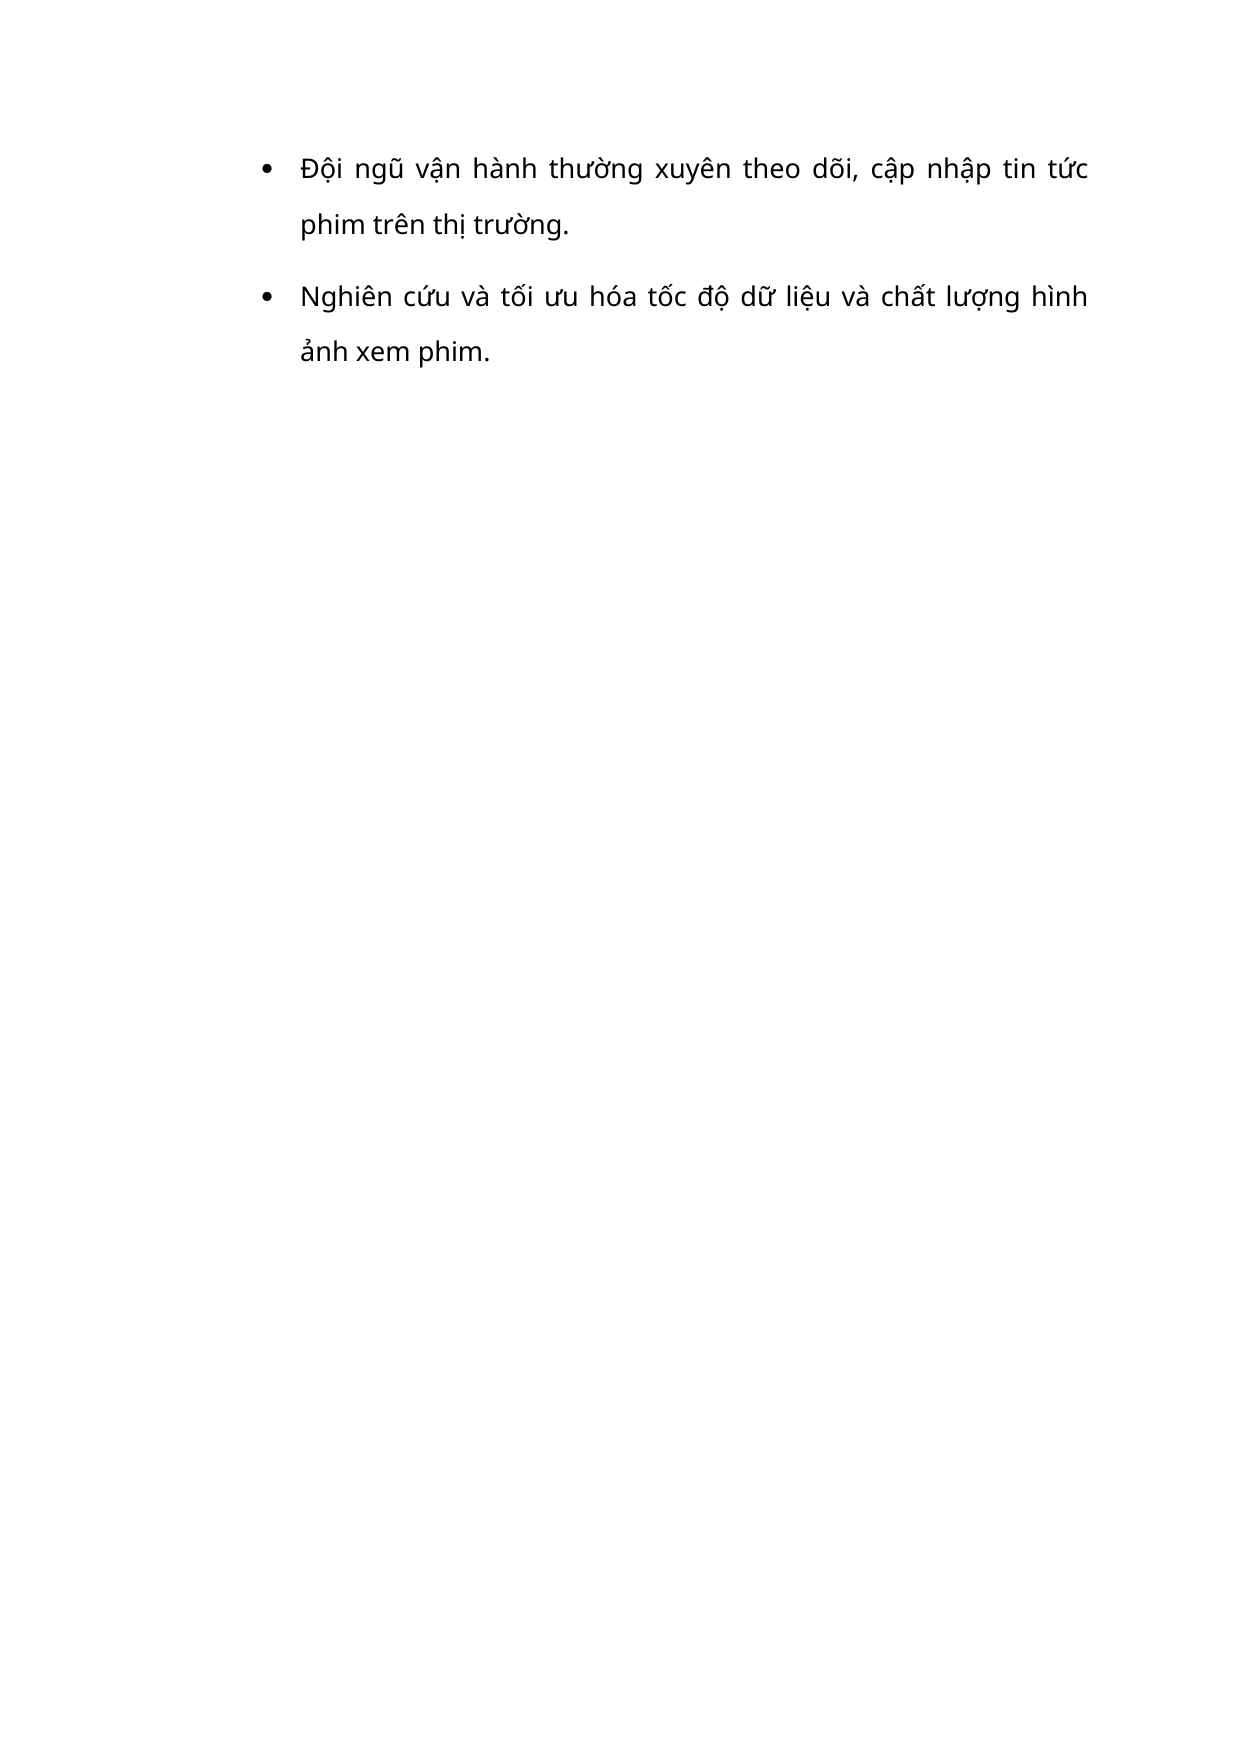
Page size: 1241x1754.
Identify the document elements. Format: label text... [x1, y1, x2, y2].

list Đội ngũ vận hành thường xuyên theo dõi, cập nhập tin tức phim trên thị trường. [262, 150, 1090, 242]
list Nghiên cứu và tối ưu hóa tốc độ dữ liệu và chất lượng hình ảnh xem phim. [262, 277, 1090, 369]
